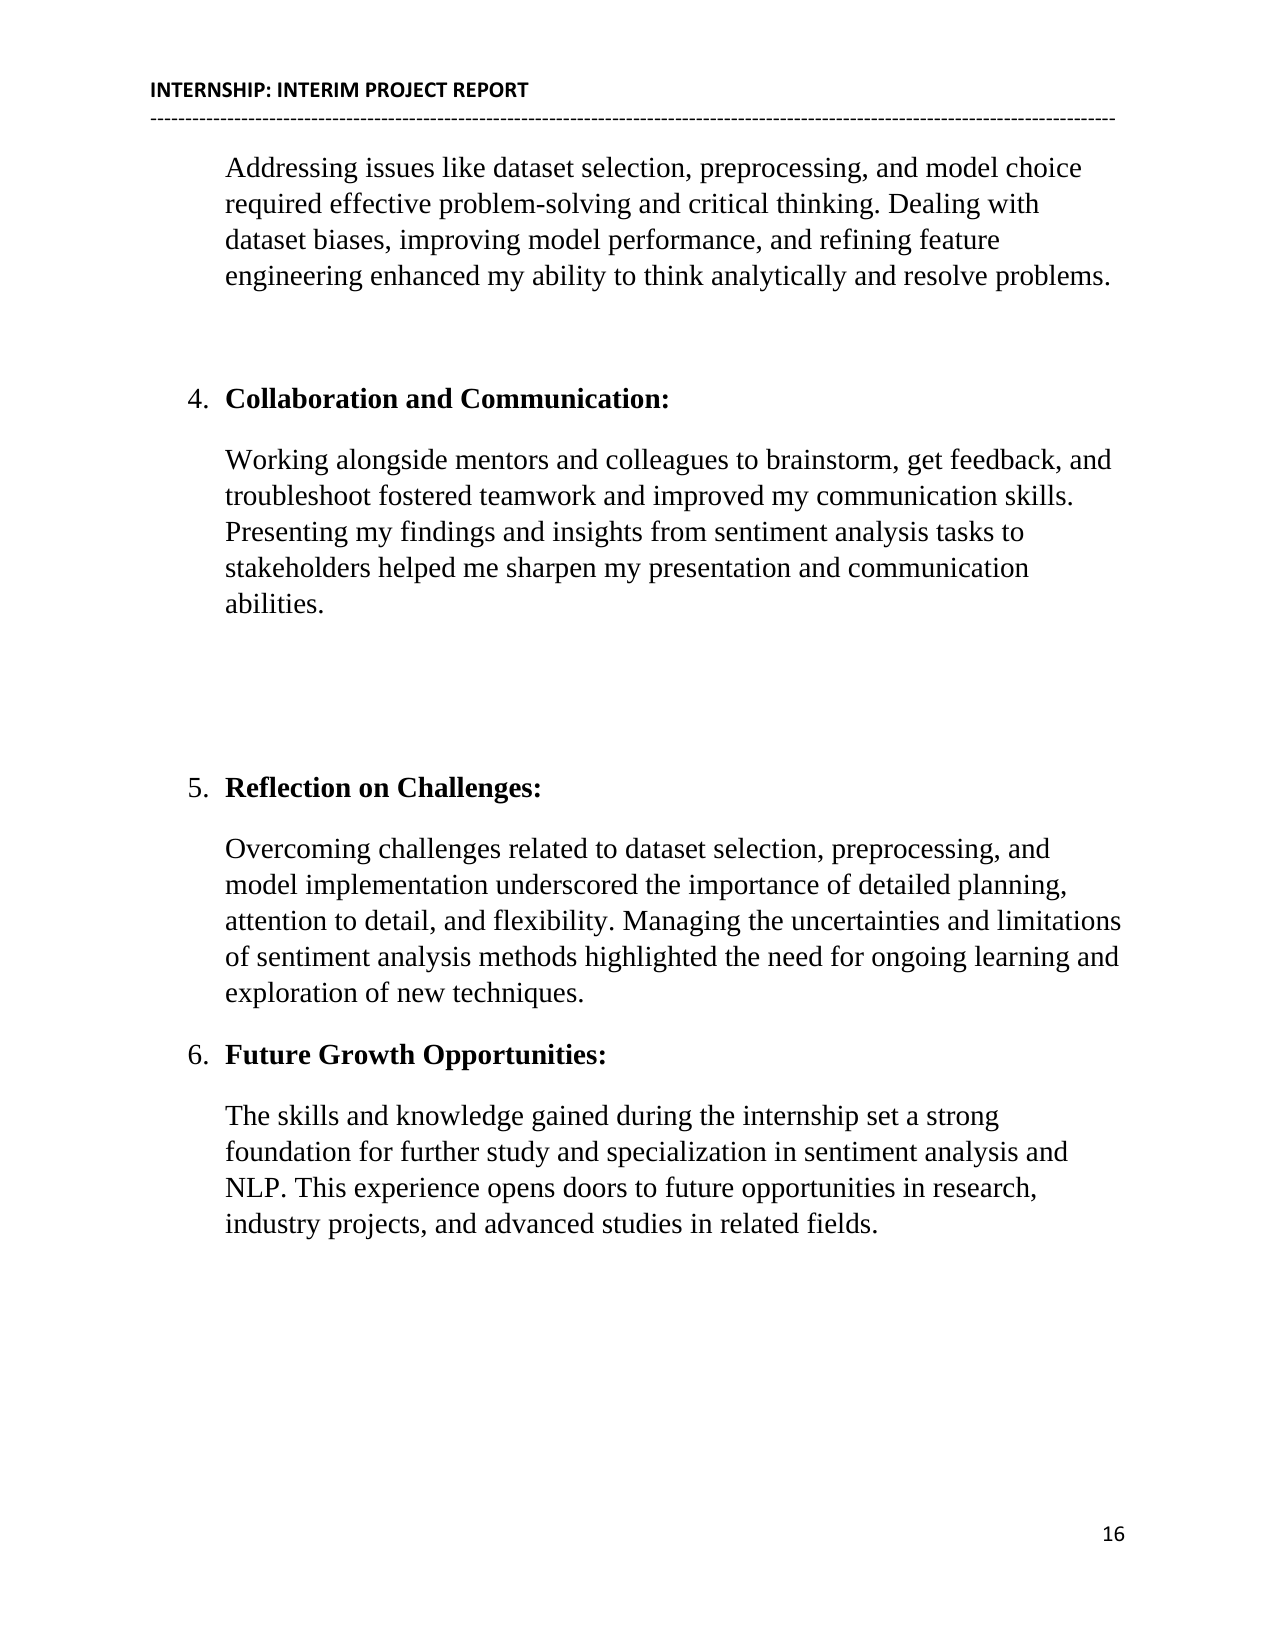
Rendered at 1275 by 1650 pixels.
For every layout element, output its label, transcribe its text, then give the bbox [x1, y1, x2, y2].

list Reflection on Challenges: [187, 770, 1125, 803]
list Collaboration and Communication: [187, 381, 1125, 414]
text The skills and knowledge gained during the internship set a strong foundation for further study and specialization in sentiment analysis and NLP. This experience opens doors to future opportunities in research, industry projects, and advanced studies in related fields. [225, 1098, 1125, 1240]
text Addressing issues like dataset selection, preprocessing, and model choice required effective problem-solving and critical thinking. Dealing with dataset biases, improving model performance, and refining feature engineering enhanced my ability to think analytically and resolve problems. [225, 150, 1125, 292]
text Working alongside mentors and colleagues to brainstorm, get feedback, and troubleshoot fostered teamwork and improved my communication skills. Presenting my findings and insights from sentiment analysis tasks to stakeholders helped me sharpen my presentation and communication abilities. [225, 442, 1125, 620]
list Future Growth Opportunities: [187, 1037, 1125, 1070]
text Overcoming challenges related to dataset selection, preprocessing, and model implementation underscored the importance of detailed planning, attention to detail, and flexibility. Managing the uncertainties and limitations of sentiment analysis methods highlighted the need for ongoing learning and exploration of new techniques. [225, 831, 1125, 1009]
